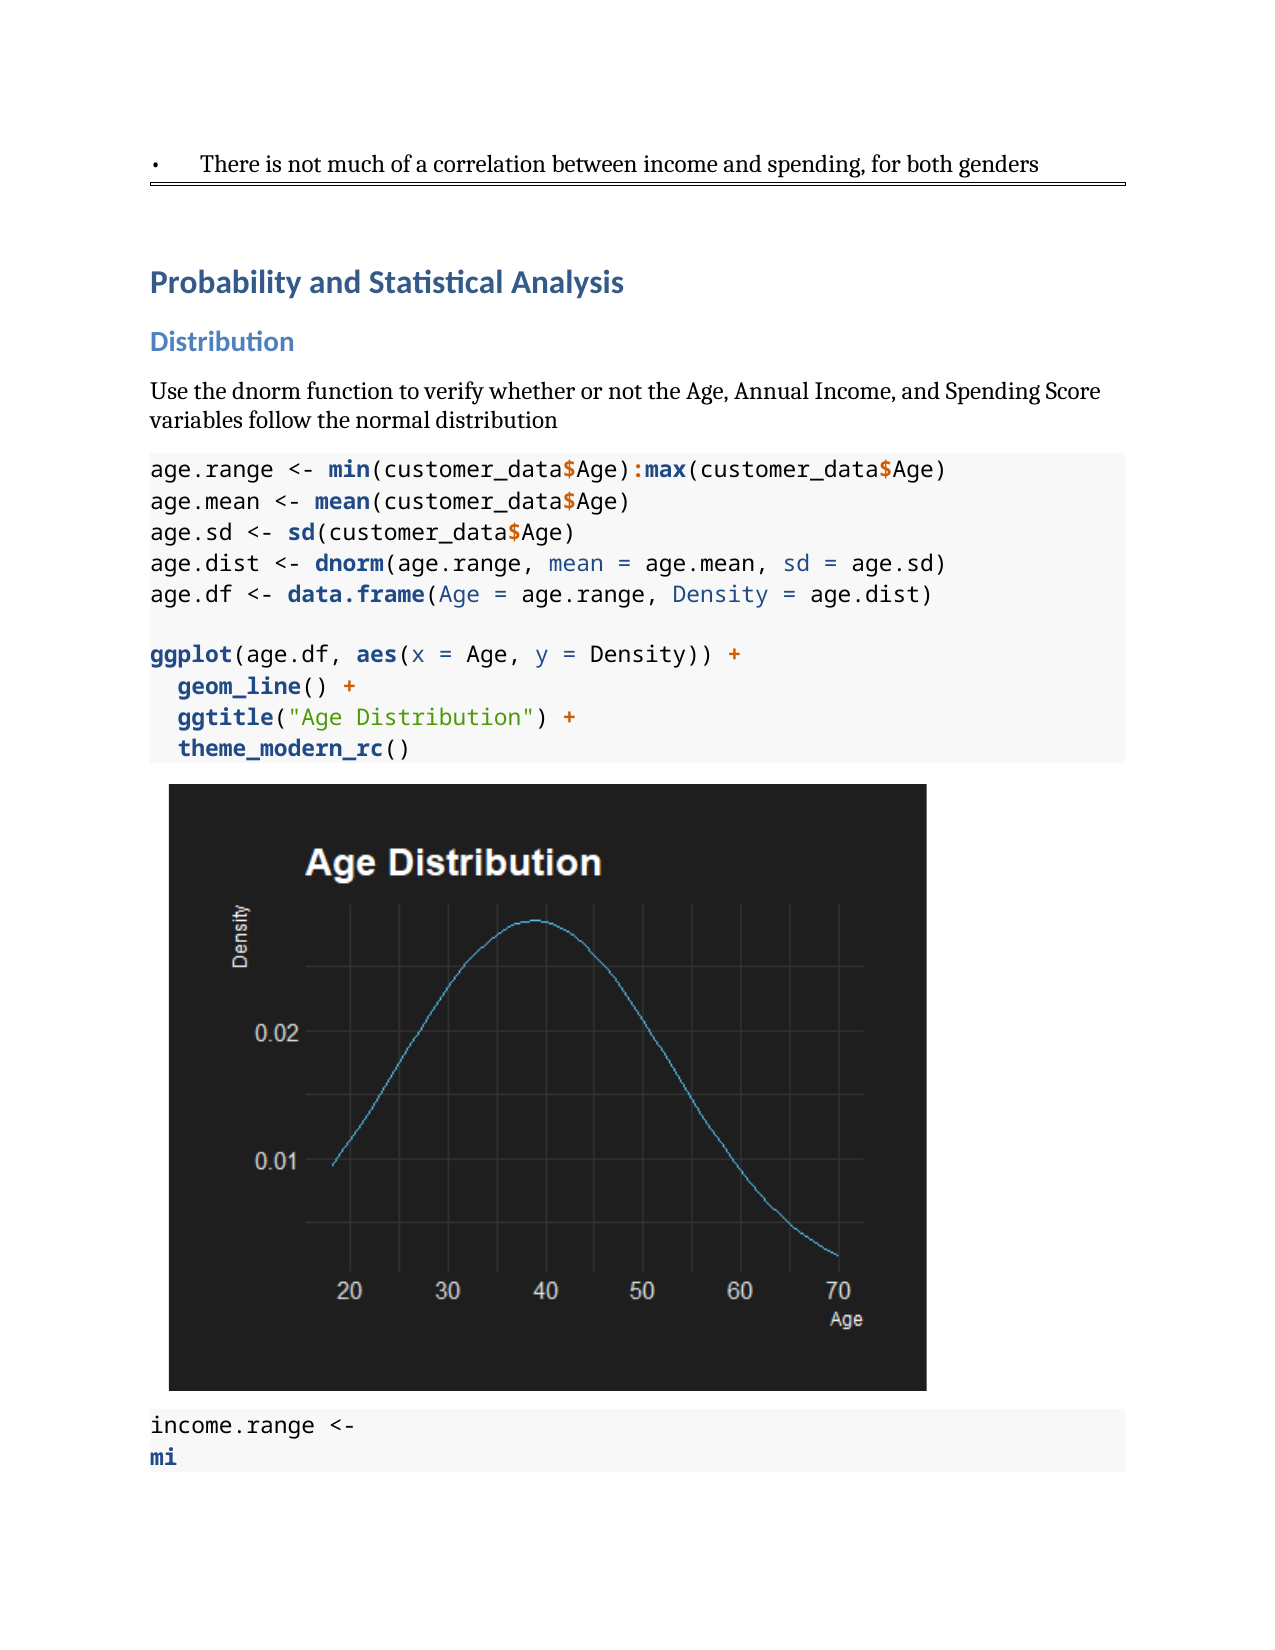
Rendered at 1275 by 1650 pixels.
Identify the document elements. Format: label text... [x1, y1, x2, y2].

text Use the dnorm function to verify whether or not the Age, Annual Income, and Spending Score variables follow the normal distribution [150, 377, 1125, 435]
list There is not much of a correlation between income and spending, for both genders [150, 150, 1125, 179]
subtitle Distribution [150, 323, 1125, 358]
subtitle Probability and Statistical Analysis [150, 261, 1125, 302]
picture [168, 784, 927, 1391]
text age.range <- min(customer_data$Age):max(customer_data$Age) age.mean <- mean(customer_data$Age) age.sd <- sd(customer_data$Age) age.dist <- dnorm(age.range, mean = age.mean, sd = age.sd) age.df <- data.frame(Age = age.range, Density = age.dist) ggplot(age.df, aes(x = Age, y = Density)) + geom_line() + ggtitle("Age Distribution") + theme_modern_rc() [150, 453, 1125, 763]
